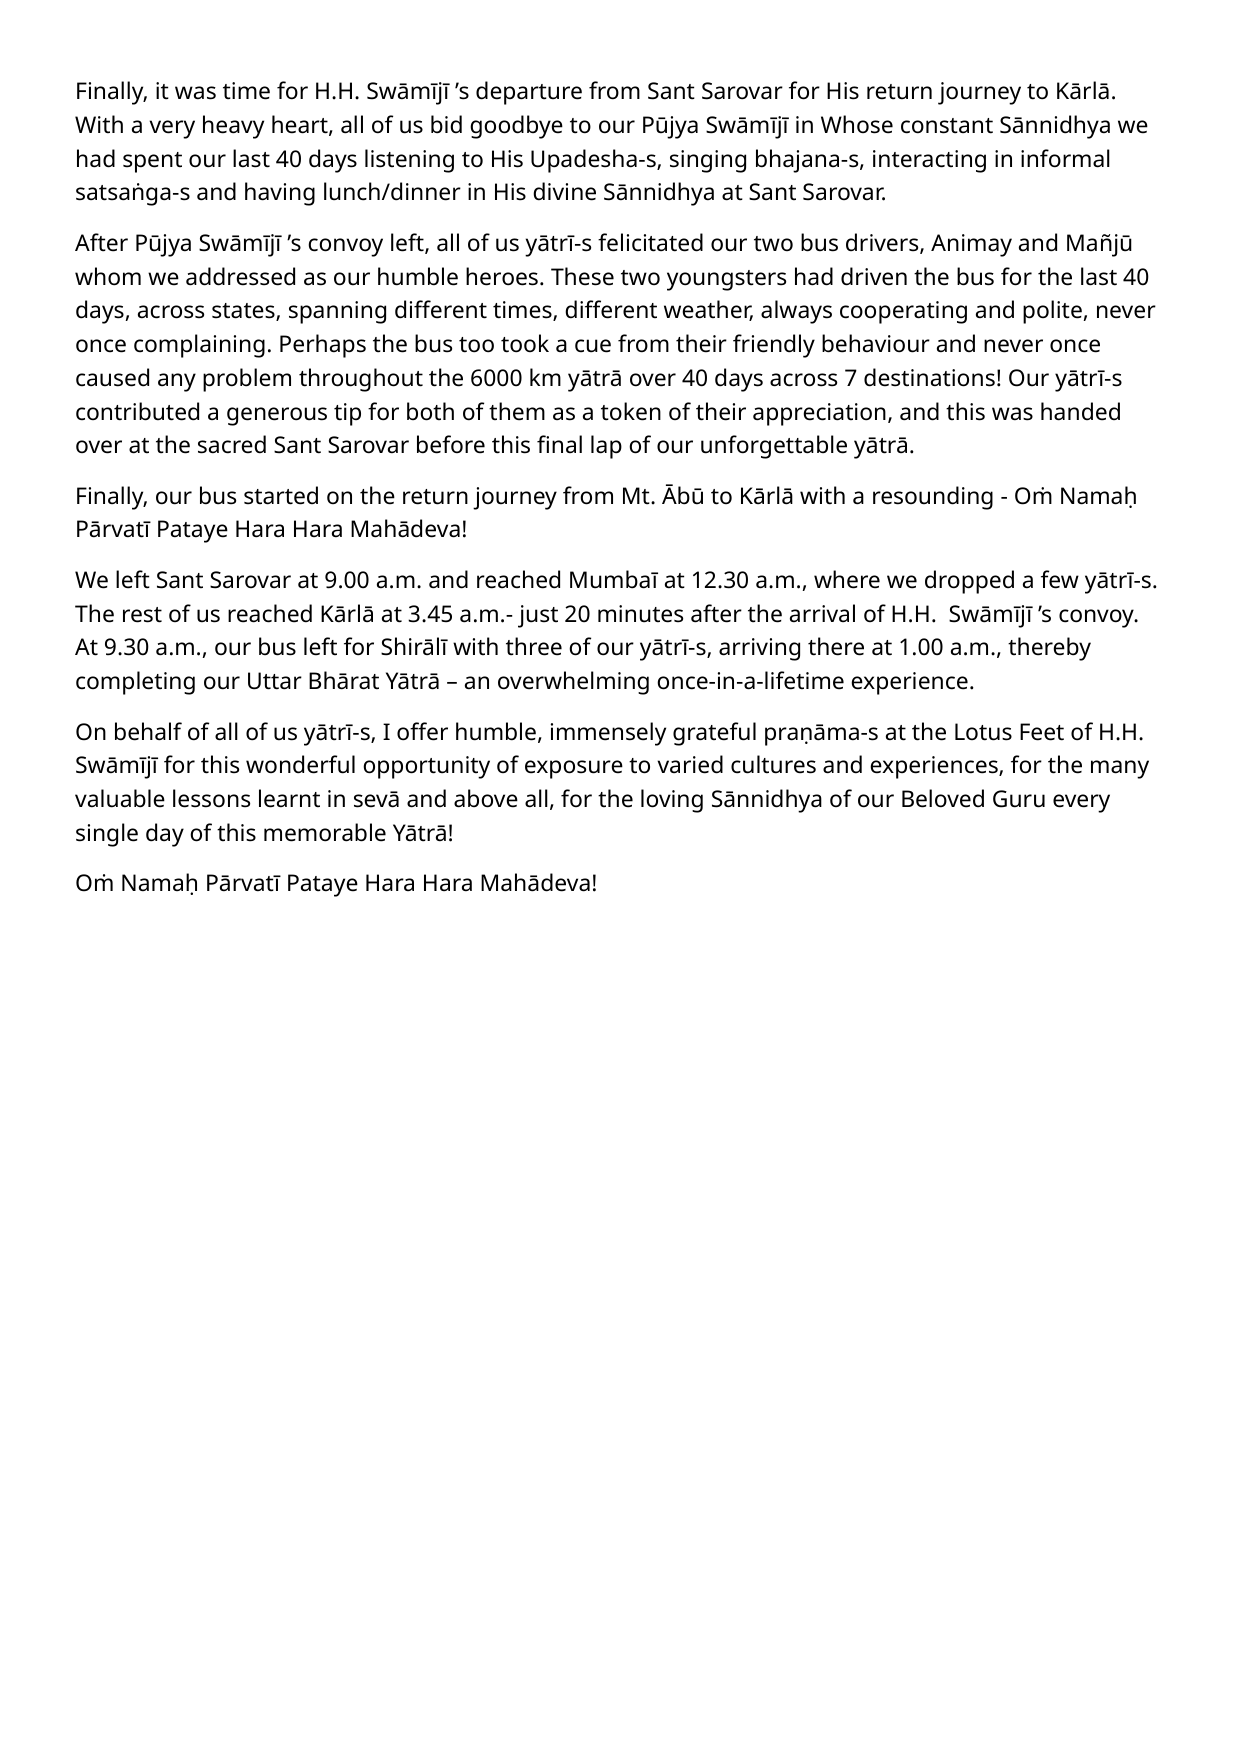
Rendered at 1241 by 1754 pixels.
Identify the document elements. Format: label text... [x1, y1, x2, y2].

text Finally, our bus started on the return journey from Mt. Ābū to Kārlā with a resounding - Oṁ Namaḥ Pārvatī Pataye Hara Hara Mahādeva! [75, 479, 1165, 544]
text Oṁ Namaḥ Pārvatī Pataye Hara Hara Mahādeva! [75, 867, 1165, 898]
text On behalf of all of us yātrī-s, I offer humble, immensely grateful praṇāma-s at the Lotus Feet of H.H. Swāmījī for this wonderful opportunity of exposure to varied cultures and experiences, for the many valuable lessons learnt in sevā and above all, for the loving Sānnidhya of our Beloved Guru every single day of this memorable Yātrā! [75, 715, 1165, 848]
text Finally, it was time for H.H. Swāmījī ’s departure from Sant Sarovar for His return journey to Kārlā. With a very heavy heart, all of us bid goodbye to our Pūjya Swāmījī in Whose constant Sānnidhya we had spent our last 40 days listening to His Upadesha-s, singing bhajana-s, interacting in informal satsaṅga-s and having lunch/dinner in His divine Sānnidhya at Sant Sarovar. [75, 75, 1165, 207]
text We left Sant Sarovar at 9.00 a.m. and reached Mumbaī at 12.30 a.m., where we dropped a few yātrī-s. The rest of us reached Kārlā at 3.45 a.m.- just 20 minutes after the arrival of H.H. Swāmījī ’s convoy. At 9.30 a.m., our bus left for Shirālī with three of our yātrī-s, arriving there at 1.00 a.m., thereby completing our Uttar Bhārat Yātrā – an overwhelming once-in-a-lifetime experience. [75, 564, 1165, 696]
text After Pūjya Swāmījī ’s convoy left, all of us yātrī-s felicitated our two bus drivers, Animay and Mañjū whom we addressed as our humble heroes. These two youngsters had driven the bus for the last 40 days, across states, spanning different times, different weather, always cooperating and polite, never once complaining. Perhaps the bus too took a cue from their friendly behaviour and never once caused any problem throughout the 6000 km yātrā over 40 days across 7 destinations! Our yātrī-s contributed a generous tip for both of them as a token of their appreciation, and this was handed over at the sacred Sant Sarovar before this final lap of our unforgettable yātrā. [75, 227, 1165, 460]
